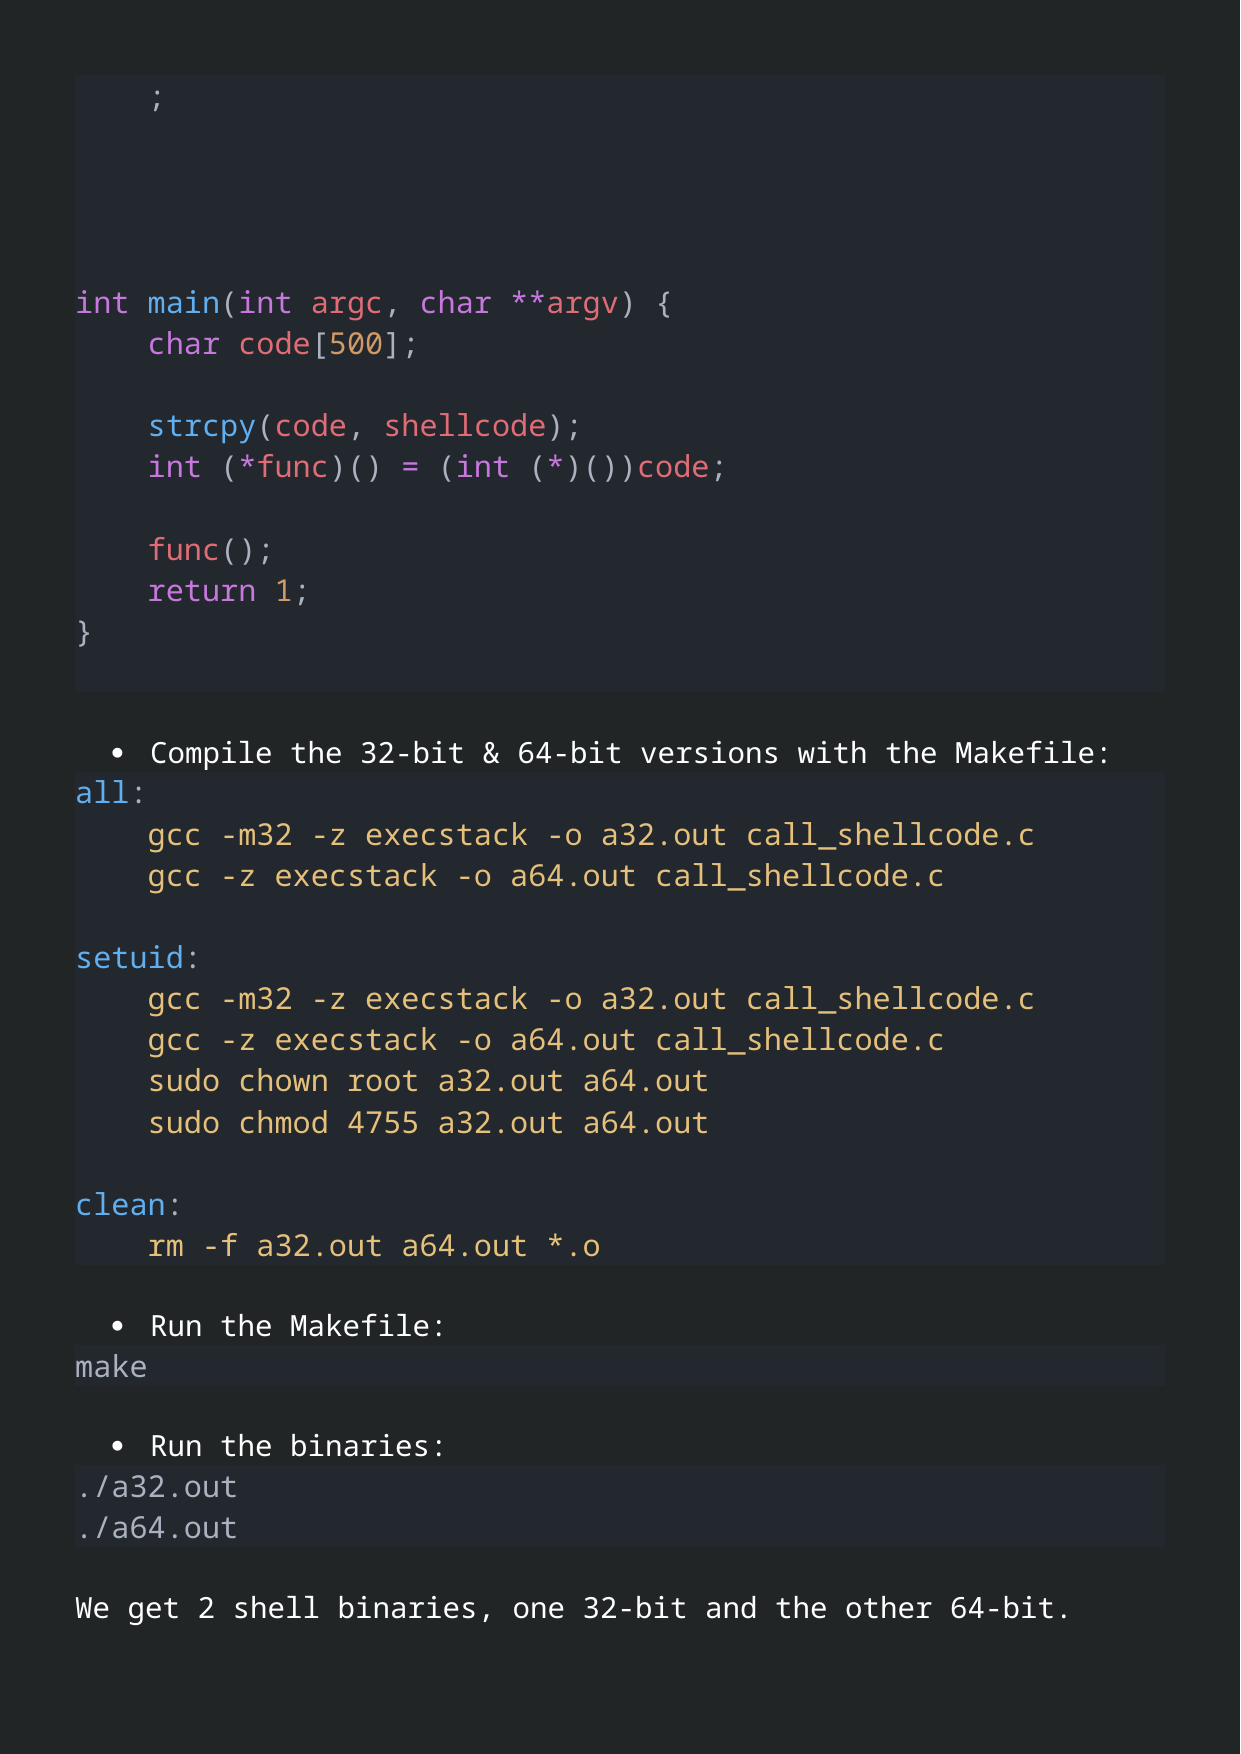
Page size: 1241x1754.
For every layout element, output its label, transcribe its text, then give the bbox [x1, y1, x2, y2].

text ./a64.out [75, 1506, 1165, 1547]
text int (*func)() = (int (*)())code; [75, 445, 1165, 486]
text gcc -z execstack -o a64.out call_shellcode.c [75, 854, 1165, 895]
text clean: [75, 1183, 1165, 1224]
text ./a32.out [75, 1465, 1165, 1506]
list Run the Makefile: [112, 1305, 1165, 1345]
text return 1; [75, 569, 1165, 610]
text setuid: [75, 936, 1165, 977]
text int main(int argc, char **argv) { [75, 281, 1165, 322]
text sudo chown root a32.out a64.out [75, 1059, 1165, 1101]
text func(); [75, 528, 1165, 569]
text all: [75, 772, 1165, 813]
list Compile the 32-bit & 64-bit versions with the Makefile: [112, 732, 1165, 772]
text make [75, 1345, 1165, 1386]
text ; [75, 75, 1165, 116]
text gcc -m32 -z execstack -o a32.out call_shellcode.c [75, 813, 1165, 854]
text gcc -m32 -z execstack -o a32.out call_shellcode.c [75, 977, 1165, 1018]
text rm -f a32.out a64.out *.o [75, 1224, 1165, 1265]
list Run the binaries: [112, 1426, 1165, 1465]
text strcpy(code, shellcode); [75, 404, 1165, 445]
text gcc -z execstack -o a64.out call_shellcode.c [75, 1018, 1165, 1059]
text } [75, 610, 1165, 651]
text char code[500]; [75, 322, 1165, 363]
text sudo chmod 4755 a32.out a64.out [75, 1101, 1165, 1142]
text We get 2 shell binaries, one 32-bit and the other 64-bit. [75, 1587, 1165, 1627]
